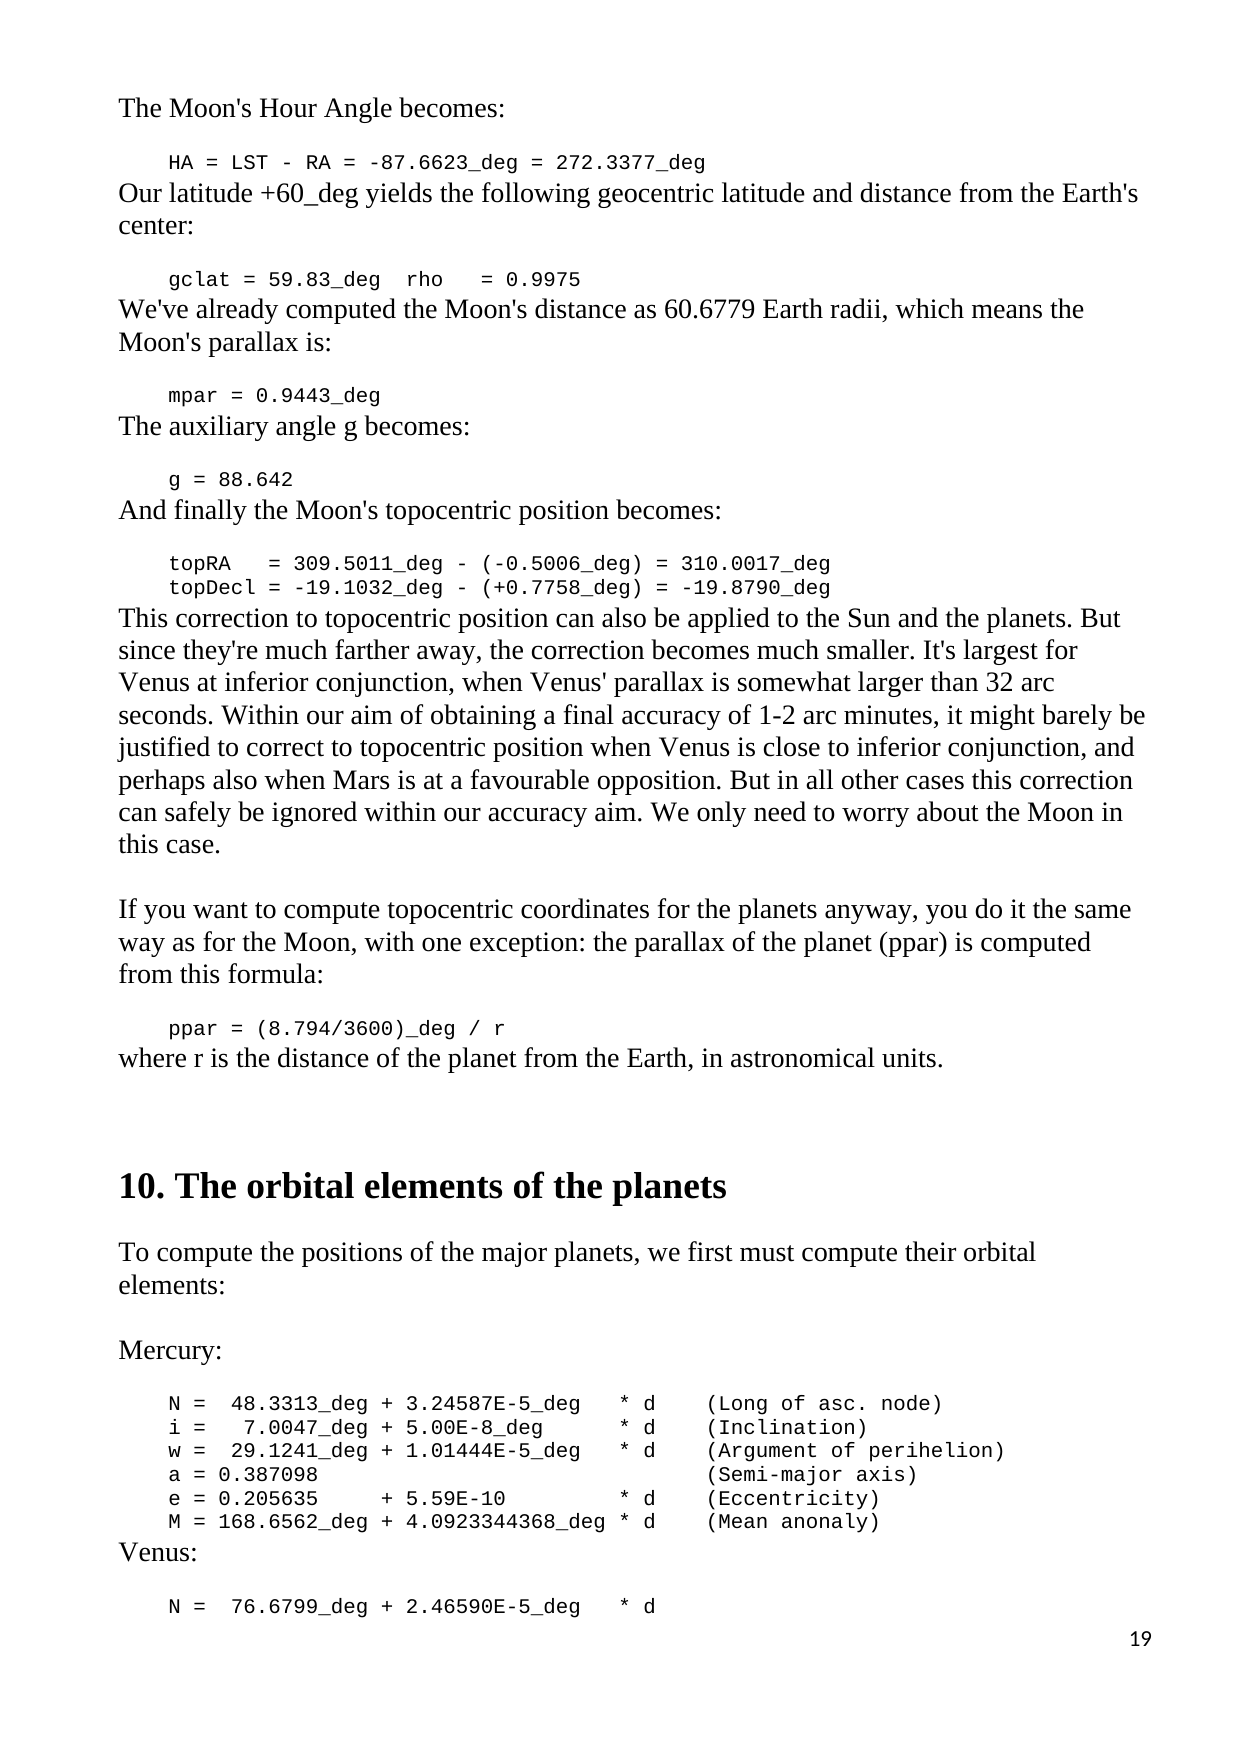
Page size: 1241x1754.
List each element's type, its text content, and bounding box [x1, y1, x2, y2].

text topDecl = -19.1032_deg - (+0.7758_deg) = -19.8790_deg [118, 577, 1152, 601]
text g = 88.642 [118, 469, 1152, 493]
text Venus: [118, 1535, 1152, 1567]
text HA = LST - RA = -87.6623_deg = 272.3377_deg [118, 152, 1152, 176]
text The auxiliary angle g becomes: [118, 409, 1152, 441]
text M = 168.6562_deg + 4.0923344368_deg * d (Mean anonaly) [118, 1511, 1152, 1535]
text 10. The orbital elements of the planets [118, 1163, 1152, 1206]
text where r is the distance of the planet from the Earth, in astronomical units. [118, 1041, 1152, 1134]
text topRA = 309.5011_deg - (-0.5006_deg) = 310.0017_deg [118, 553, 1152, 577]
text w = 29.1241_deg + 1.01444E-5_deg * d (Argument of perihelion) [118, 1441, 1152, 1464]
text a = 0.387098 (Semi-major axis) [118, 1464, 1152, 1488]
text i = 7.0047_deg + 5.00E-8_deg * d (Inclination) [118, 1417, 1152, 1441]
text We've already computed the Moon's distance as 60.6779 Earth radii, which means the Moon's parallax is: [118, 292, 1152, 357]
text ppar = (8.794/3600)_deg / r [118, 1018, 1152, 1041]
text mpar = 0.9443_deg [118, 385, 1152, 409]
text This correction to topocentric position can also be applied to the Sun and the planets. But since they're much farther away, the correction becomes much smaller. It's largest for Venus at inferior conjunction, when Venus' parallax is somewhat larger than 32 arc seconds. Within our aim of obtaining a final accuracy of 1-2 arc minutes, it might barely be justified to correct to topocentric position when Venus is close to inferior conjunction, and perhaps also when Mars is at a favourable opposition. But in all other cases this correction can safely be ignored within our accuracy aim. We only need to worry about the Moon in this case. If you want to compute topocentric coordinates for the planets anyway, you do it the same way as for the Moon, with one exception: the parallax of the planet (ppar) is computed from this formula: [118, 601, 1152, 989]
text e = 0.205635 + 5.59E-10 * d (Eccentricity) [118, 1488, 1152, 1511]
text And finally the Moon's topocentric position becomes: [118, 493, 1152, 525]
text N = 48.3313_deg + 3.24587E-5_deg * d (Long of asc. node) [118, 1393, 1152, 1417]
text gclat = 59.83_deg rho = 0.9975 [118, 268, 1152, 292]
text N = 76.6799_deg + 2.46590E-5_deg * d [118, 1596, 1152, 1619]
text Our latitude +60_deg yields the following geocentric latitude and distance from the Earth's center: [118, 176, 1152, 240]
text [118, 59, 1152, 124]
text To compute the positions of the major planets, we first must compute their orbital elements: Mercury: [118, 1236, 1152, 1365]
